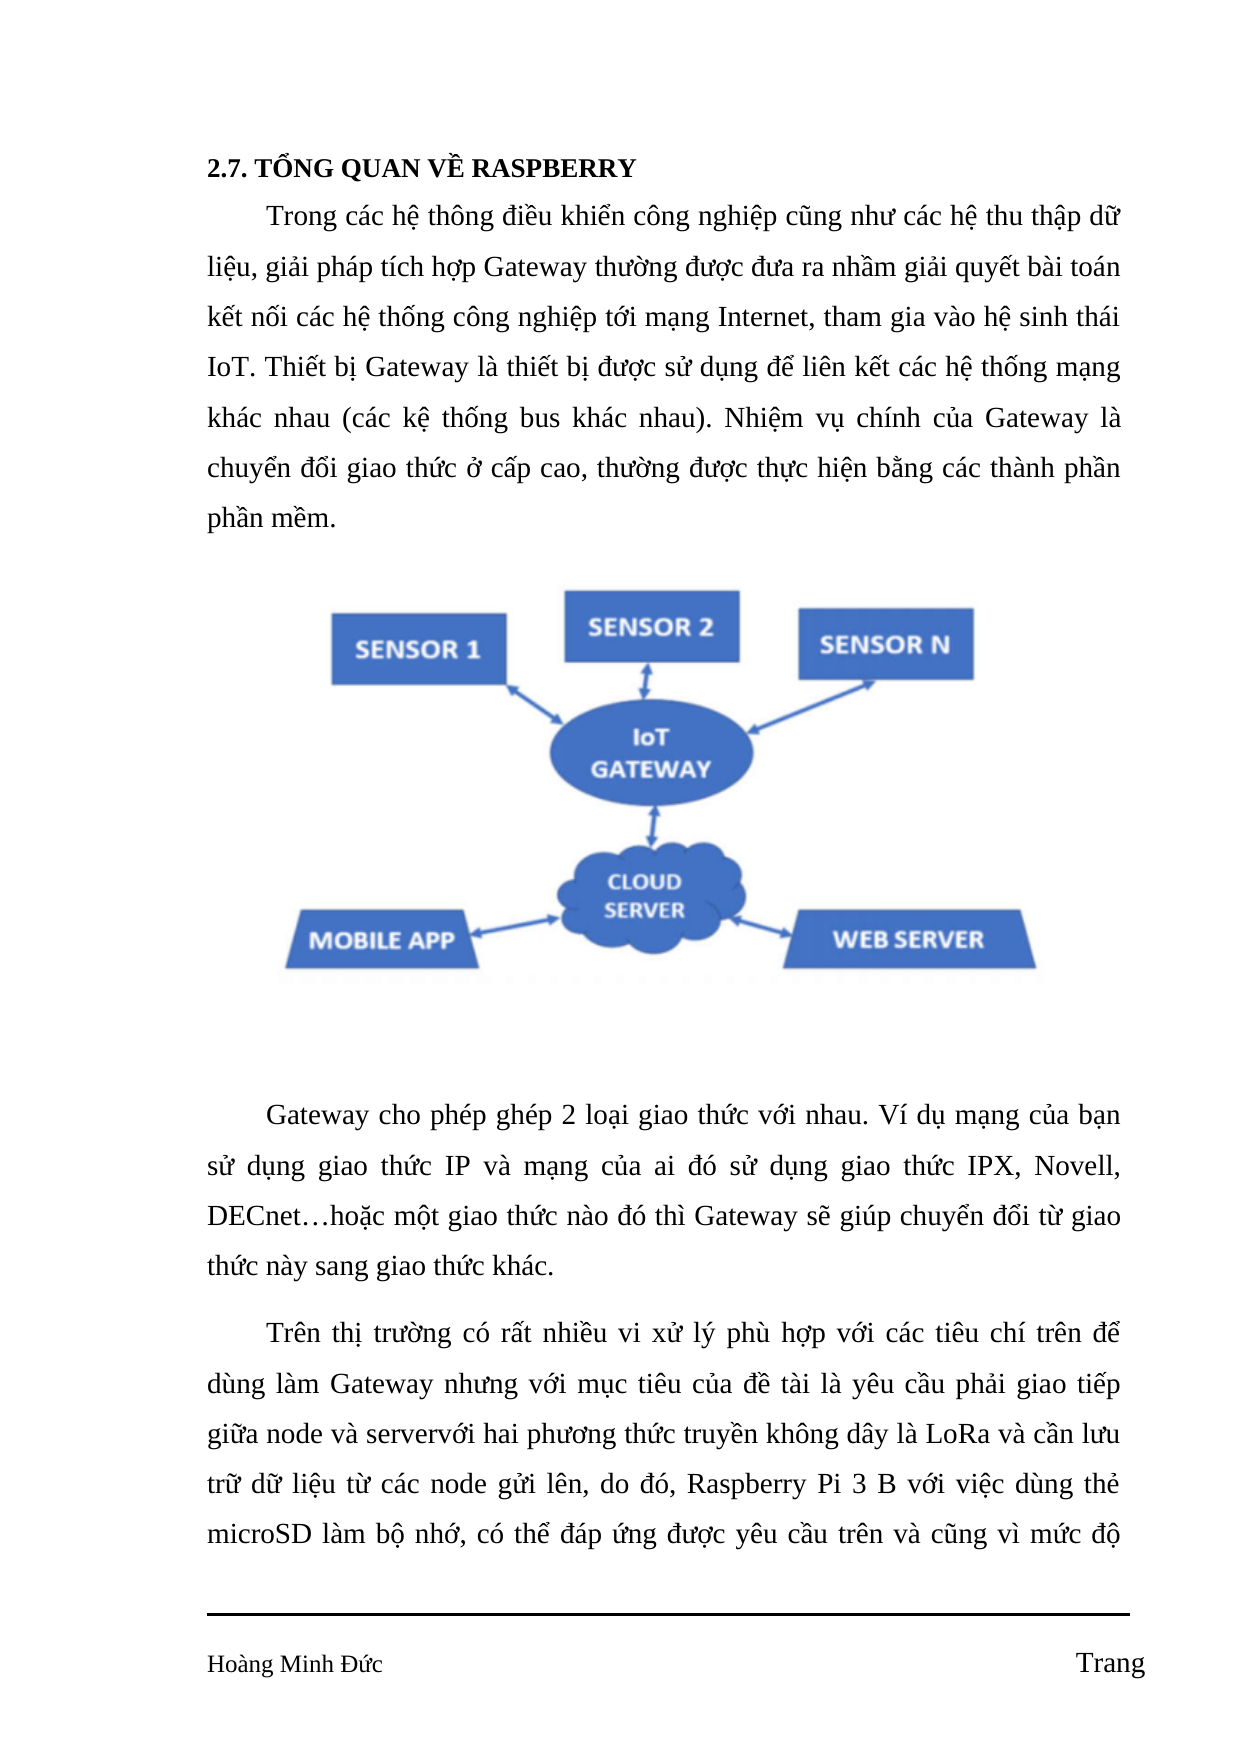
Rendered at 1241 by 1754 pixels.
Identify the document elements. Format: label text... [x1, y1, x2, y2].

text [207, 1315, 1122, 1550]
text Gateway cho phép ghép 2 loại giao thức với nhau. Ví dụ mạng của bạn sử dụng giao thức IP và mạng của ai đó sử dụng giao thức IPX, Novell, DECnet…hoặc một giao thức nào đó thì Gateway sẽ giúp chuyển đổi từ giao thức này sang giao thức khác. [207, 1097, 1122, 1282]
subtitle 2.7. TỔNG QUAN VỀ RASPBERRY [207, 152, 1122, 183]
picture [265, 567, 1067, 997]
text Trong các hệ thông điều khiển công nghiệp cũng như các hệ thu thập dữ liệu, giải pháp tích hợp Gateway thường được đưa ra nhầm giải quyết bài toán kết nối các hệ thống công nghiệp tới mạng Internet, tham gia vào hệ sinh thái IoT. Thiết bị Gateway là thiết bị được sử dụng để liên kết các hệ thống mạng khác nhau (các kệ thống bus khác nhau). Nhiệm vụ chính của Gateway là chuyển đổi giao thức ở cấp cao, thường được thực hiện bằng các thành phần phần mềm. [207, 198, 1122, 534]
